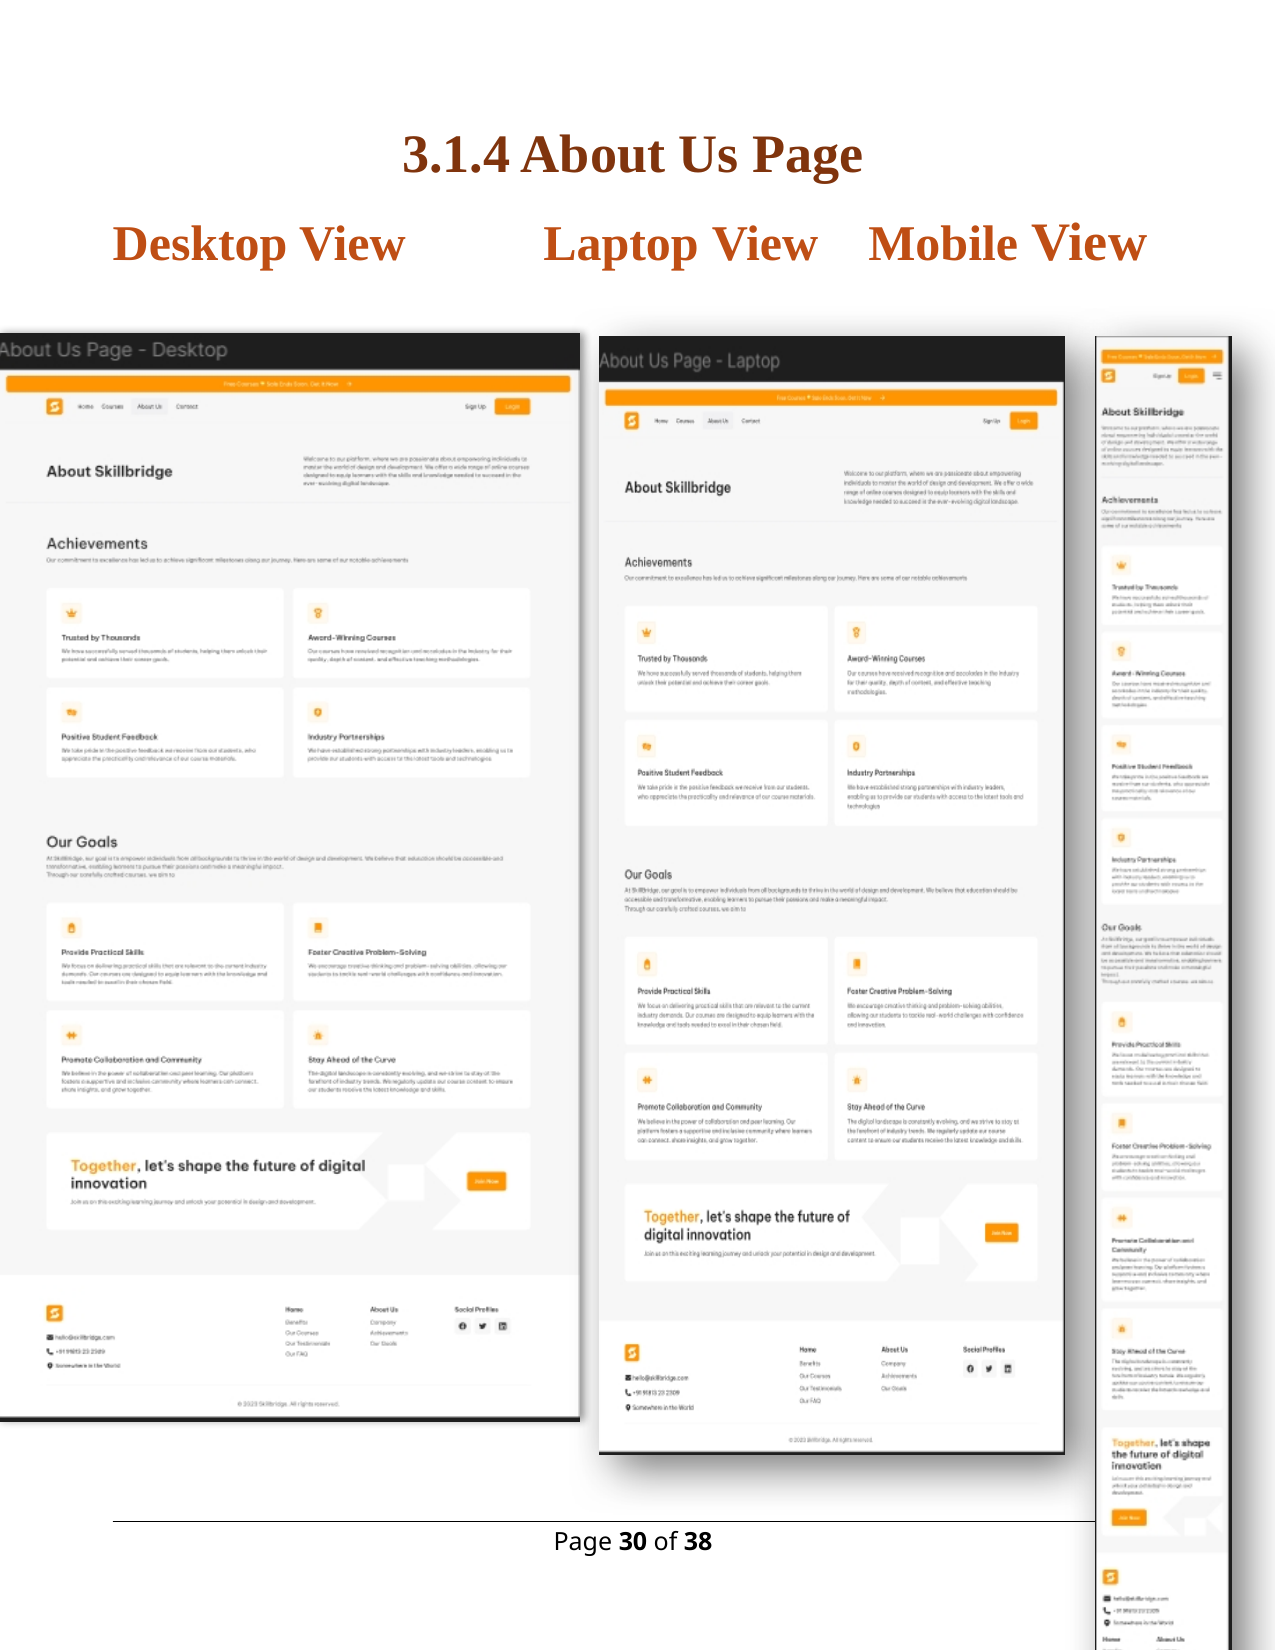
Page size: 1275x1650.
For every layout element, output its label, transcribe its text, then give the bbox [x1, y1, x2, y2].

picture [1095, 336, 1232, 1650]
picture [0, 333, 580, 1422]
picture [599, 336, 1065, 1455]
text Desktop View Laptop View Mobile View [112, 210, 1153, 272]
text 3.1.4 About Us Page [112, 122, 1153, 184]
